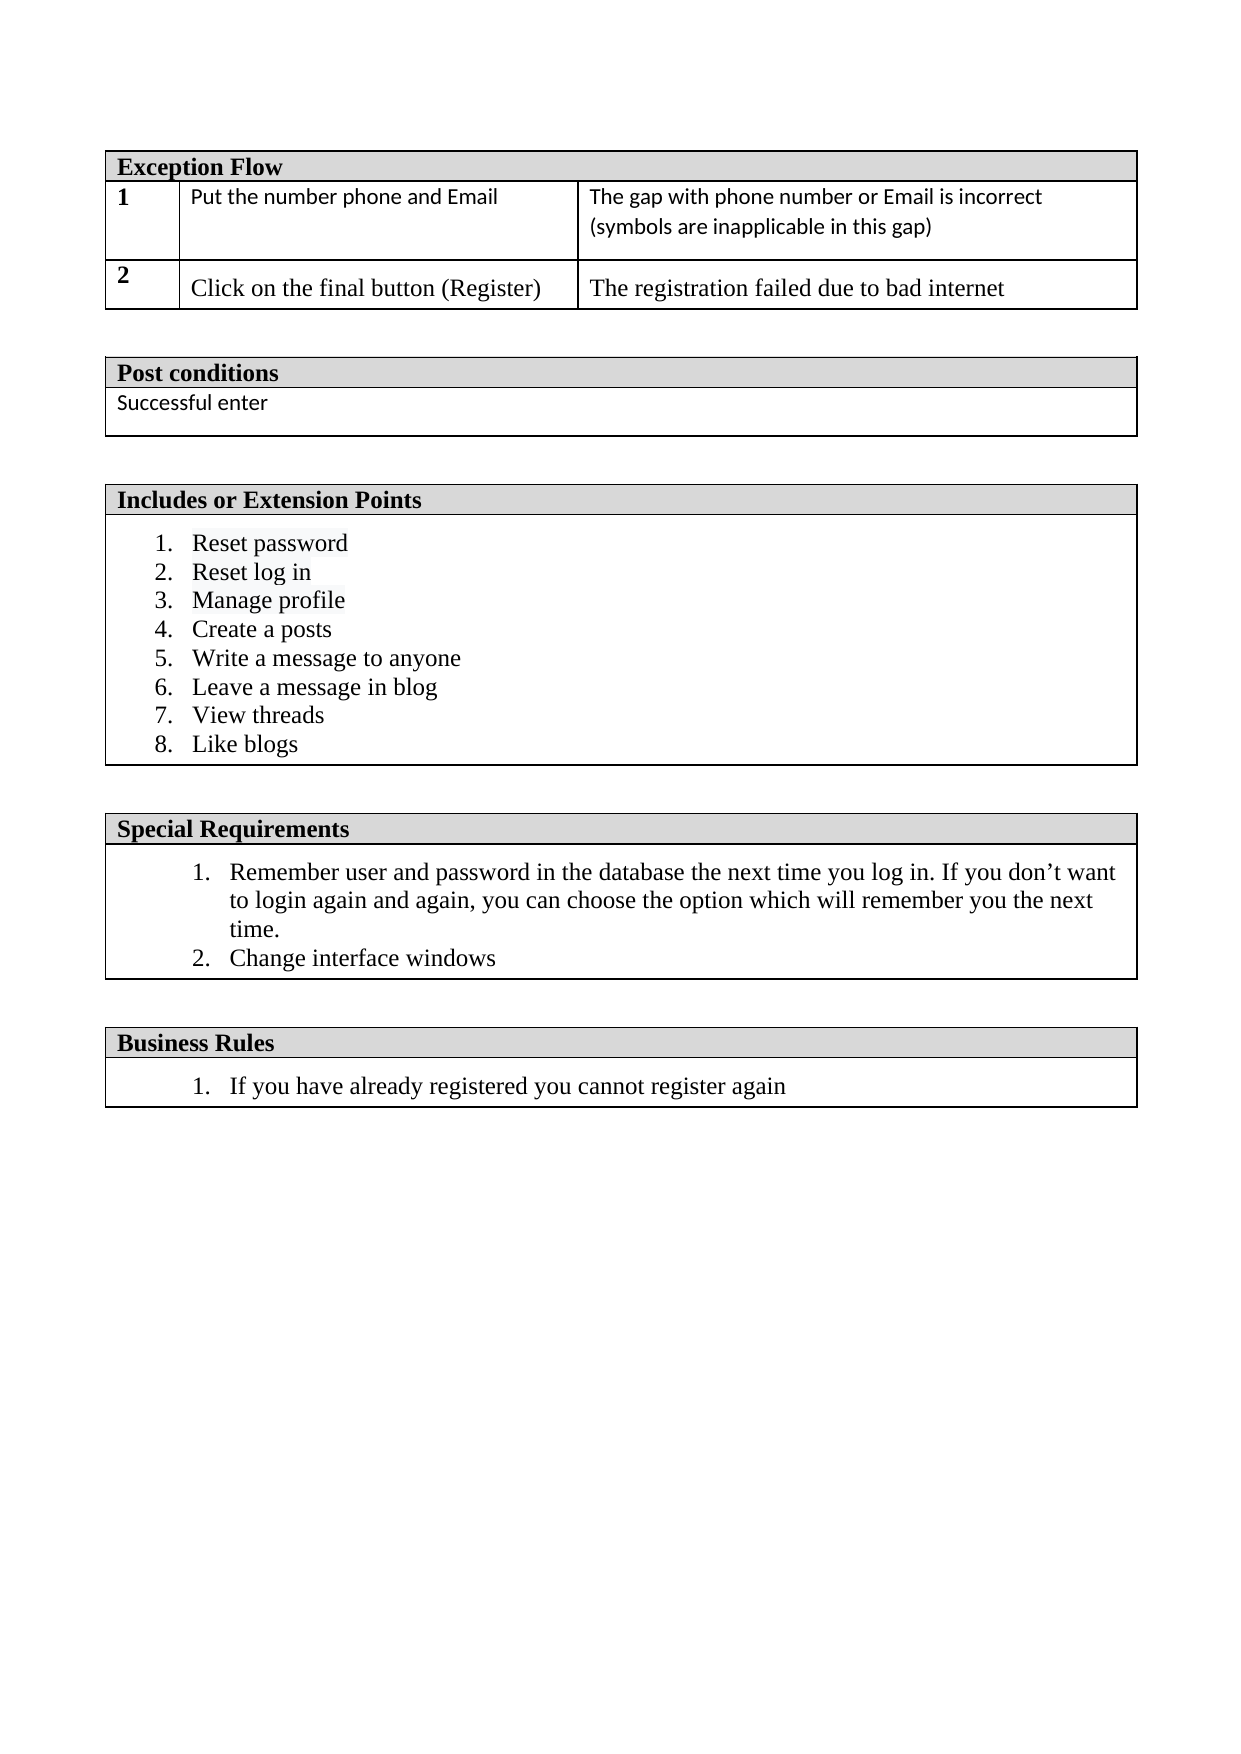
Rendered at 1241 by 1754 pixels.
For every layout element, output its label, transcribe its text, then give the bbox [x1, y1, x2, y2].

table_cell The registration failed due to bad internet [579, 261, 1136, 308]
table_cell Successful enter [106, 388, 1136, 435]
table_header Post conditions [106, 358, 1136, 387]
table_header Business Rules [106, 1028, 1136, 1057]
table_cell If you have already registered you cannot register again [106, 1058, 1136, 1106]
table_header Special Requirements [106, 814, 1136, 843]
table_cell The gap with phone number or Email is incorrect (symbols are inapplicable in this gap) [579, 182, 1136, 259]
table_cell 2 [106, 261, 179, 308]
table_cell Click on the final button (Register) [180, 261, 577, 308]
table_cell Remember user and password in the database the next time you log in. If you don’t want to login again and again, you can choose the option which will remember you the next time. Change interface windows [106, 845, 1136, 978]
table_header Exception Flow [106, 152, 1136, 180]
table_cell Reset password Reset log in Manage profile Create a posts Write a message to anyone Leave a message in blog View threads Like blogs [106, 515, 1136, 764]
table_header Includes or Extension Points [106, 485, 1136, 514]
table_cell 1 [106, 182, 179, 259]
table_cell Put the number phone and Email [180, 182, 577, 259]
